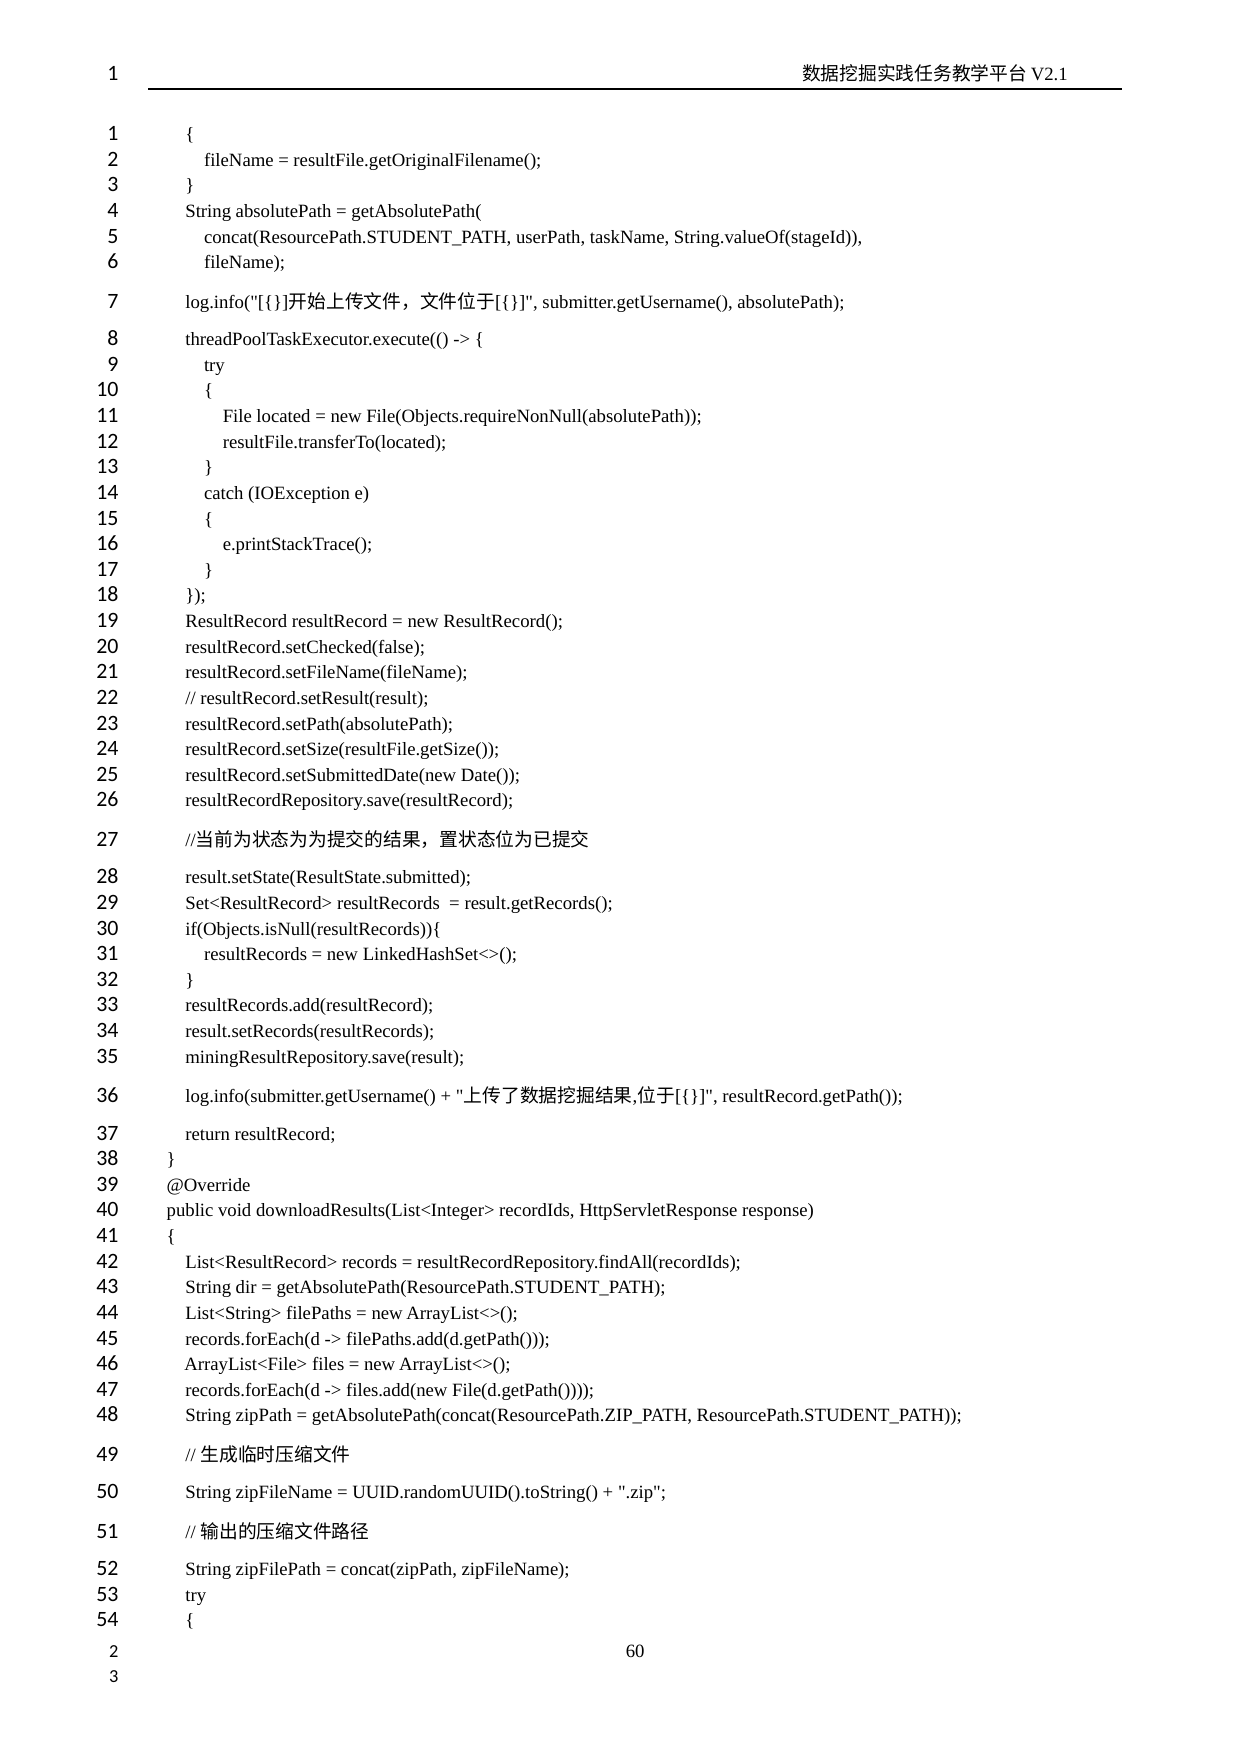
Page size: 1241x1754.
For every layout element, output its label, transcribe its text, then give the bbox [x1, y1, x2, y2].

text return resultRecord; [148, 1120, 1122, 1146]
text log.info("[{}]开始上传文件，文件位于[{}]", submitter.getUsername(), absolutePath); [148, 275, 1122, 326]
text try [148, 352, 1122, 377]
text String absolutePath = getAbsolutePath( [148, 198, 1122, 223]
text { [148, 505, 1122, 531]
text threadPoolTaskExecutor.execute(() -> { [148, 326, 1122, 352]
text } [148, 557, 1122, 582]
text resultRecord.setChecked(false); [148, 633, 1122, 659]
text e.printStackTrace(); [148, 531, 1122, 557]
text resultRecords.add(resultRecord); [148, 992, 1122, 1018]
text // 生成临时压缩文件 [148, 1428, 1122, 1479]
text List<ResultRecord> records = resultRecordRepository.findAll(recordIds); [148, 1248, 1122, 1274]
text // resultRecord.setResult(result); [148, 685, 1122, 710]
text resultRecordRepository.save(resultRecord); [148, 787, 1122, 813]
text { [148, 377, 1122, 403]
text resultRecord.setSubmittedDate(new Date()); [148, 762, 1122, 787]
text miningResultRepository.save(result); [148, 1043, 1122, 1069]
text //当前为状态为为提交的结果，置状态位为已提交 [148, 813, 1122, 864]
text result.setState(ResultState.submitted); [148, 864, 1122, 890]
text String zipFilePath = concat(zipPath, zipFileName); [148, 1556, 1122, 1582]
text File located = new File(Objects.requireNonNull(absolutePath)); [148, 403, 1122, 428]
text try [148, 1582, 1122, 1607]
text String dir = getAbsolutePath(ResourcePath.STUDENT_PATH); [148, 1274, 1122, 1300]
text } [148, 172, 1122, 198]
text concat(ResourcePath.STUDENT_PATH, userPath, taskName, String.valueOf(stageId)), [148, 223, 1122, 249]
text { [148, 121, 1122, 147]
text { [148, 1223, 1122, 1248]
text resultFile.transferTo(located); [148, 428, 1122, 454]
text }); [148, 582, 1122, 608]
text ArrayList<File> files = new ArrayList<>(); [148, 1351, 1122, 1377]
text if(Objects.isNull(resultRecords)){ [148, 915, 1122, 941]
text { [148, 1607, 1122, 1633]
text } [148, 1146, 1122, 1172]
text } [148, 967, 1122, 992]
text resultRecord.setSize(resultFile.getSize()); [148, 736, 1122, 762]
text String zipPath = getAbsolutePath(concat(ResourcePath.ZIP_PATH, ResourcePath.STUDENT_PATH)); [148, 1402, 1122, 1428]
text } [148, 454, 1122, 480]
text List<String> filePaths = new ArrayList<>(); [148, 1300, 1122, 1325]
text fileName = resultFile.getOriginalFilename(); [148, 147, 1122, 172]
text ResultRecord resultRecord = new ResultRecord(); [148, 608, 1122, 633]
text resultRecord.setPath(absolutePath); [148, 710, 1122, 736]
text resultRecord.setFileName(fileName); [148, 659, 1122, 685]
text public void downloadResults(List<Integer> recordIds, HttpServletResponse response) [148, 1197, 1122, 1223]
text String zipFileName = UUID.randomUUID().toString() + ".zip"; [148, 1479, 1122, 1505]
text @Override [148, 1172, 1122, 1197]
text result.setRecords(resultRecords); [148, 1018, 1122, 1043]
text log.info(submitter.getUsername() + "上传了数据挖掘结果,位于[{}]", resultRecord.getPath()); [148, 1069, 1122, 1120]
text fileName); [148, 249, 1122, 275]
text // 输出的压缩文件路径 [148, 1505, 1122, 1556]
text records.forEach(d -> files.add(new File(d.getPath()))); [148, 1377, 1122, 1402]
text Set<ResultRecord> resultRecords = result.getRecords(); [148, 890, 1122, 915]
text resultRecords = new LinkedHashSet<>(); [148, 941, 1122, 967]
text records.forEach(d -> filePaths.add(d.getPath())); [148, 1325, 1122, 1351]
text catch (IOException e) [148, 480, 1122, 505]
